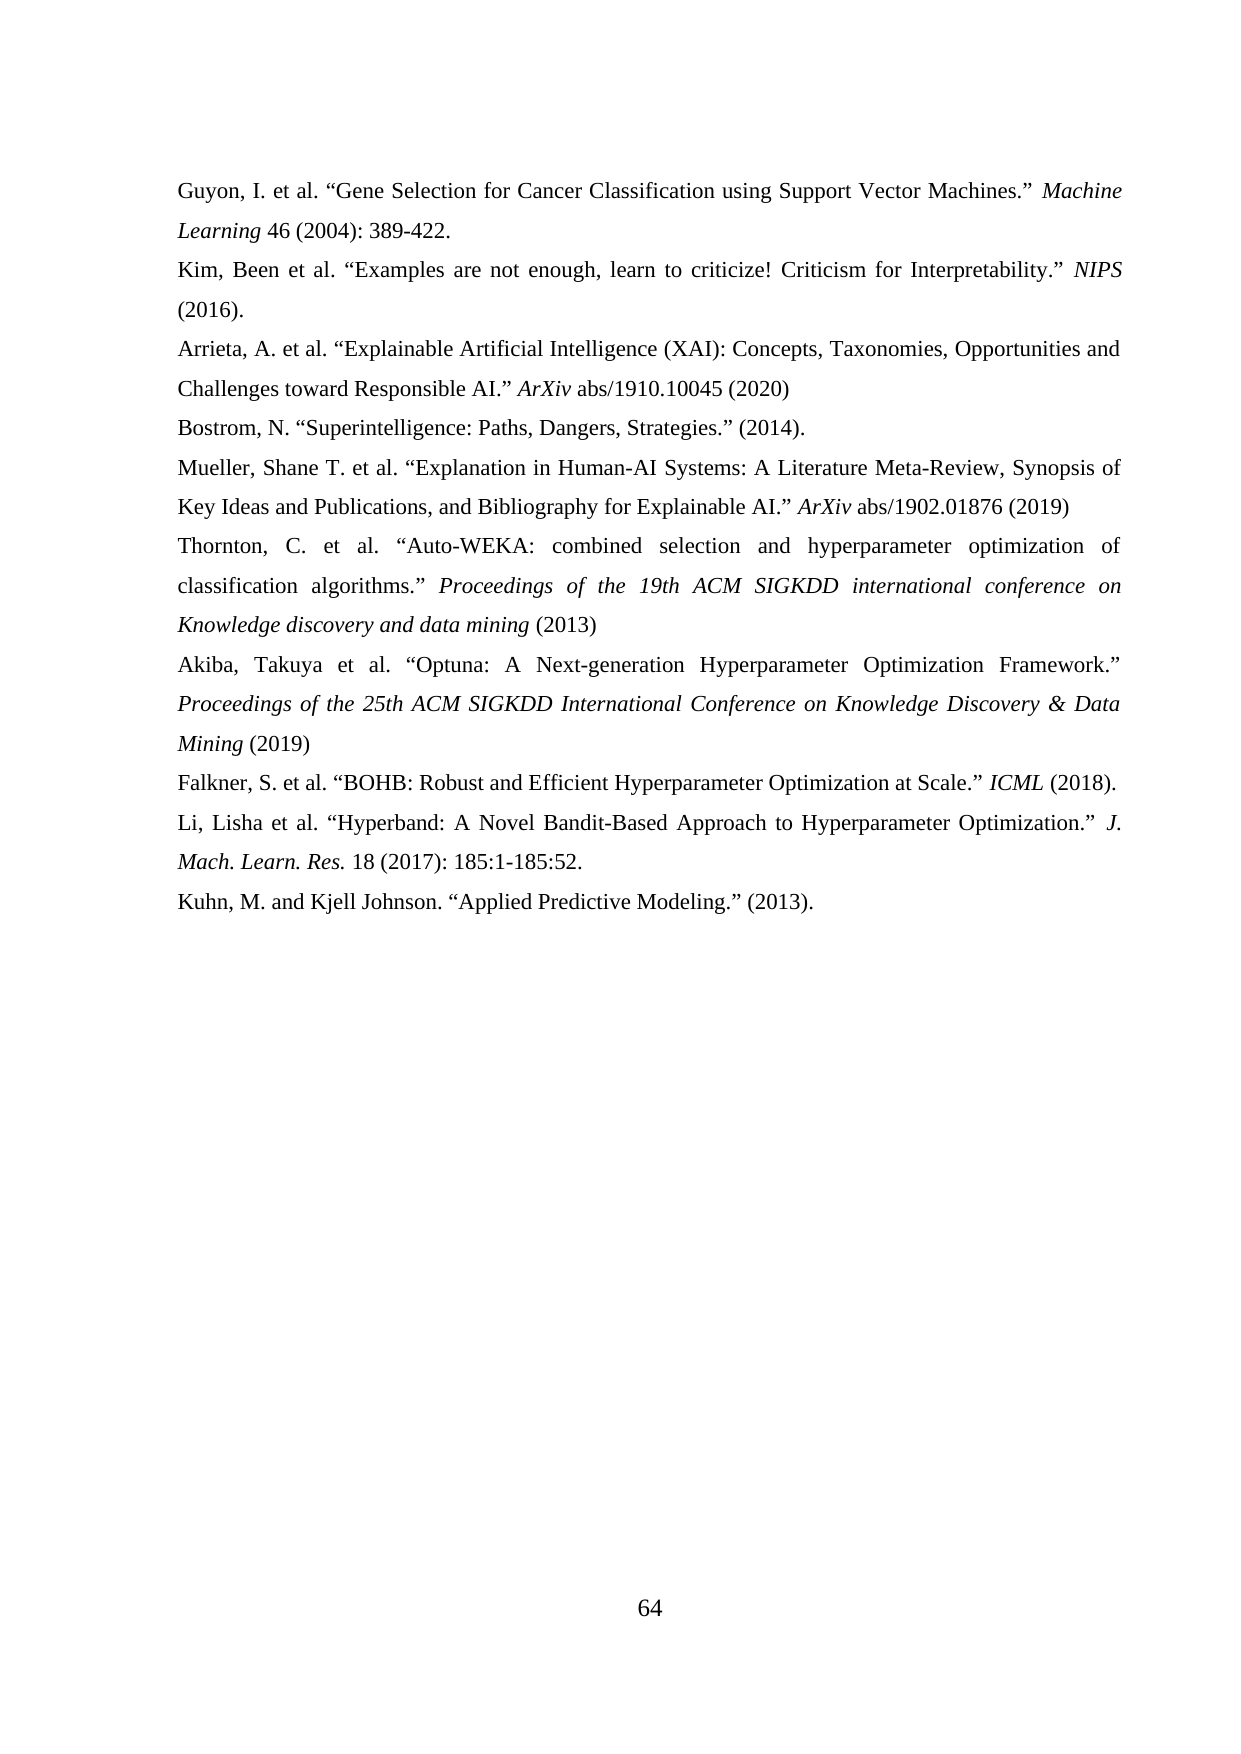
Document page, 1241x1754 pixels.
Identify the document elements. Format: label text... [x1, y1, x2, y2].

text Guyon, I. et al. “Gene Selection for Cancer Classification using Support Vector Machines.” Machine Learning 46 (2004): 389-422. [177, 177, 1122, 243]
text Akiba, Takuya et al. “Optuna: A Next-generation Hyperparameter Optimization Framework.” Proceedings of the 25th ACM SIGKDD International Conference on Knowledge Discovery & Data Mining (2019) [177, 651, 1122, 756]
text Thornton, C. et al. “Auto-WEKA: combined selection and hyperparameter optimization of classification algorithms.” Proceedings of the 19th ACM SIGKDD international conference on Knowledge discovery and data mining (2013) [177, 532, 1122, 638]
text Kim, Been et al. “Examples are not enough, learn to criticize! Criticism for Interpretability.” NIPS (2016). [177, 256, 1122, 322]
text Bostrom, N. “Superintelligence: Paths, Dangers, Strategies.” (2014). [177, 414, 1122, 440]
text Falkner, S. et al. “BOHB: Robust and Efficient Hyperparameter Optimization at Scale.” ICML (2018). [177, 769, 1122, 796]
text Mueller, Shane T. et al. “Explanation in Human-AI Systems: A Literature Meta-Review, Synopsis of Key Ideas and Publications, and Bibliography for Explainable AI.” ArXiv abs/1902.01876 (2019) [177, 453, 1122, 519]
text Arrieta, A. et al. “Explainable Artificial Intelligence (XAI): Concepts, Taxonomies, Opportunities and Challenges toward Responsible AI.” ArXiv abs/1910.10045 (2020) [177, 335, 1122, 401]
text Li, Lisha et al. “Hyperband: A Novel Bandit-Based Approach to Hyperparameter Optimization.” J. Mach. Learn. Res. 18 (2017): 185:1-185:52. [177, 809, 1122, 875]
text Kuhn, M. and Kjell Johnson. “Applied Predictive Modeling.” (2013). [177, 888, 1122, 914]
